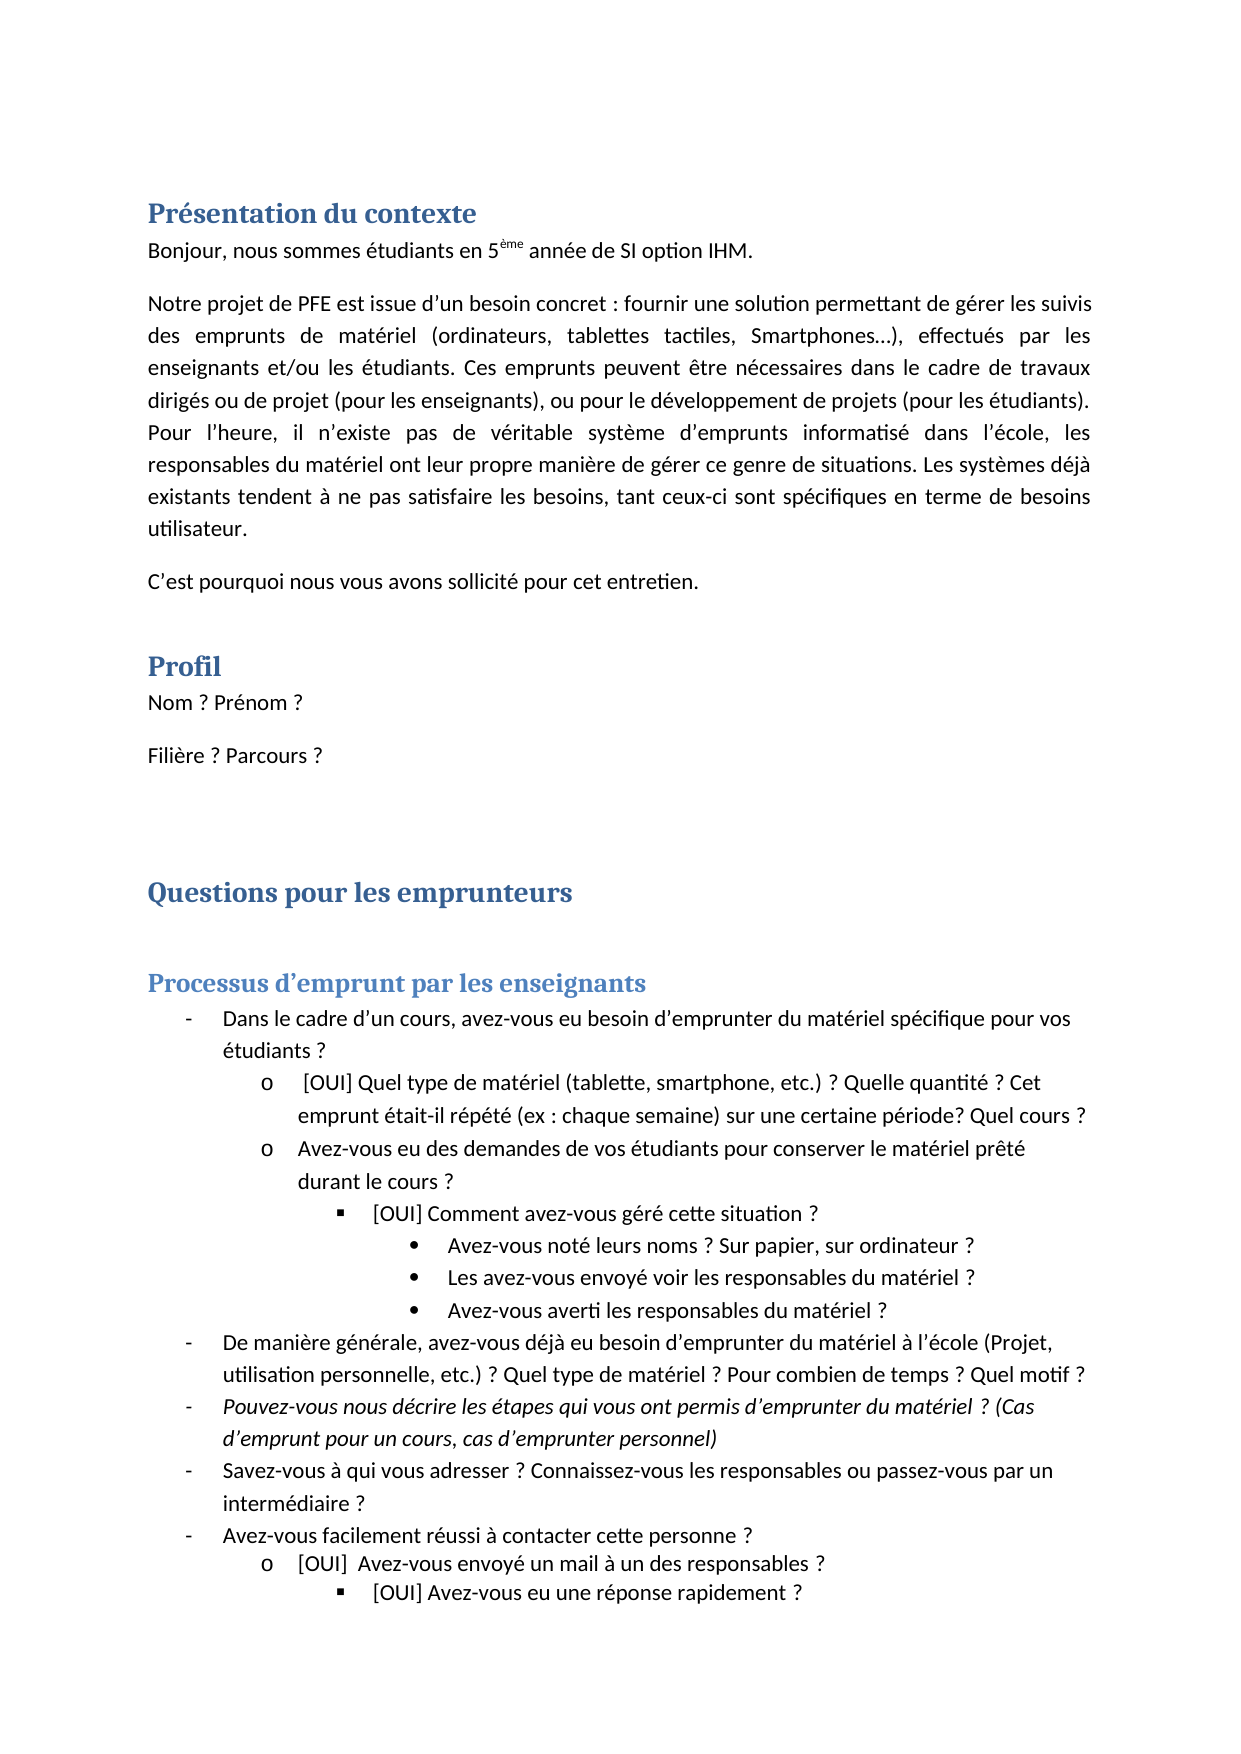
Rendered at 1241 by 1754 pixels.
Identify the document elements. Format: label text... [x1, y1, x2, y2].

list [OUI] Avez-vous eu une réponse rapidement ? [335, 1578, 1093, 1606]
list Avez-vous eu des demandes de vos étudiants pour conserver le matériel prêté durant le cours ? [260, 1134, 1093, 1195]
list Savez-vous à qui vous adresser ? Connaissez-vous les responsables ou passez-vous par un intermédiaire ? [185, 1457, 1093, 1517]
list [OUI] Quel type de matériel (tablette, smartphone, etc.) ? Quelle quantité ? Cet emprunt était-il répété (ex : chaque semaine) sur une certaine période? Quel cours ? [260, 1068, 1093, 1129]
text Notre projet de PFE est issue d’un besoin concret : fournir une solution permettant de gérer les suivis des emprunts de matériel (ordinateurs, tablettes tactiles, Smartphones…), effectués par les enseignants et/ou les étudiants. Ces emprunts peuvent être nécessaires dans le cadre de travaux dirigés ou de projet (pour les enseignants), ou pour le développement de projets (pour les étudiants). Pour l’heure, il n’existe pas de véritable système d’emprunts informatisé dans l’école, les responsables du matériel ont leur propre manière de gérer ce genre de situations. Les systèmes déjà existants tendent à ne pas satisfaire les besoins, tant ceux-ci sont spécifiques en terme de besoins utilisateur. [148, 289, 1093, 542]
text Nom ? Prénom ? [148, 688, 1093, 716]
subtitle Profil [148, 650, 1093, 683]
subtitle Présentation du contexte [148, 198, 1093, 231]
text Bonjour, nous sommes étudiants en 5ème année de SI option IHM. [148, 236, 1093, 264]
list De manière générale, avez-vous déjà eu besoin d’emprunter du matériel à l’école (Projet, utilisation personnelle, etc.) ? Quel type de matériel ? Pour combien de temps ? Quel motif ? [185, 1328, 1093, 1388]
subtitle Processus d’emprunt par les enseignants [148, 968, 1093, 999]
list Pouvez-vous nous décrire les étapes qui vous ont permis d’emprunter du matériel ? (Cas d’emprunt pour un cours, cas d’emprunter personnel) [185, 1392, 1093, 1452]
text C’est pourquoi nous vous avons sollicité pour cet entretien. [148, 567, 1093, 596]
list Avez-vous averti les responsables du matériel ? [410, 1296, 1093, 1324]
list Avez-vous noté leurs noms ? Sur papier, sur ordinateur ? [410, 1231, 1093, 1259]
list [OUI] Comment avez-vous géré cette situation ? [335, 1199, 1093, 1227]
list Dans le cadre d’un cours, avez-vous eu besoin d’emprunter du matériel spécifique pour vos étudiants ? [185, 1004, 1093, 1064]
text Filière ? Parcours ? [148, 741, 1093, 769]
subtitle Questions pour les emprunteurs [148, 876, 1093, 910]
list Avez-vous facilement réussi à contacter cette personne ? [185, 1521, 1093, 1549]
list Les avez-vous envoyé voir les responsables du matériel ? [410, 1263, 1093, 1292]
list [OUI] Avez-vous envoyé un mail à un des responsables ? [260, 1549, 1093, 1578]
